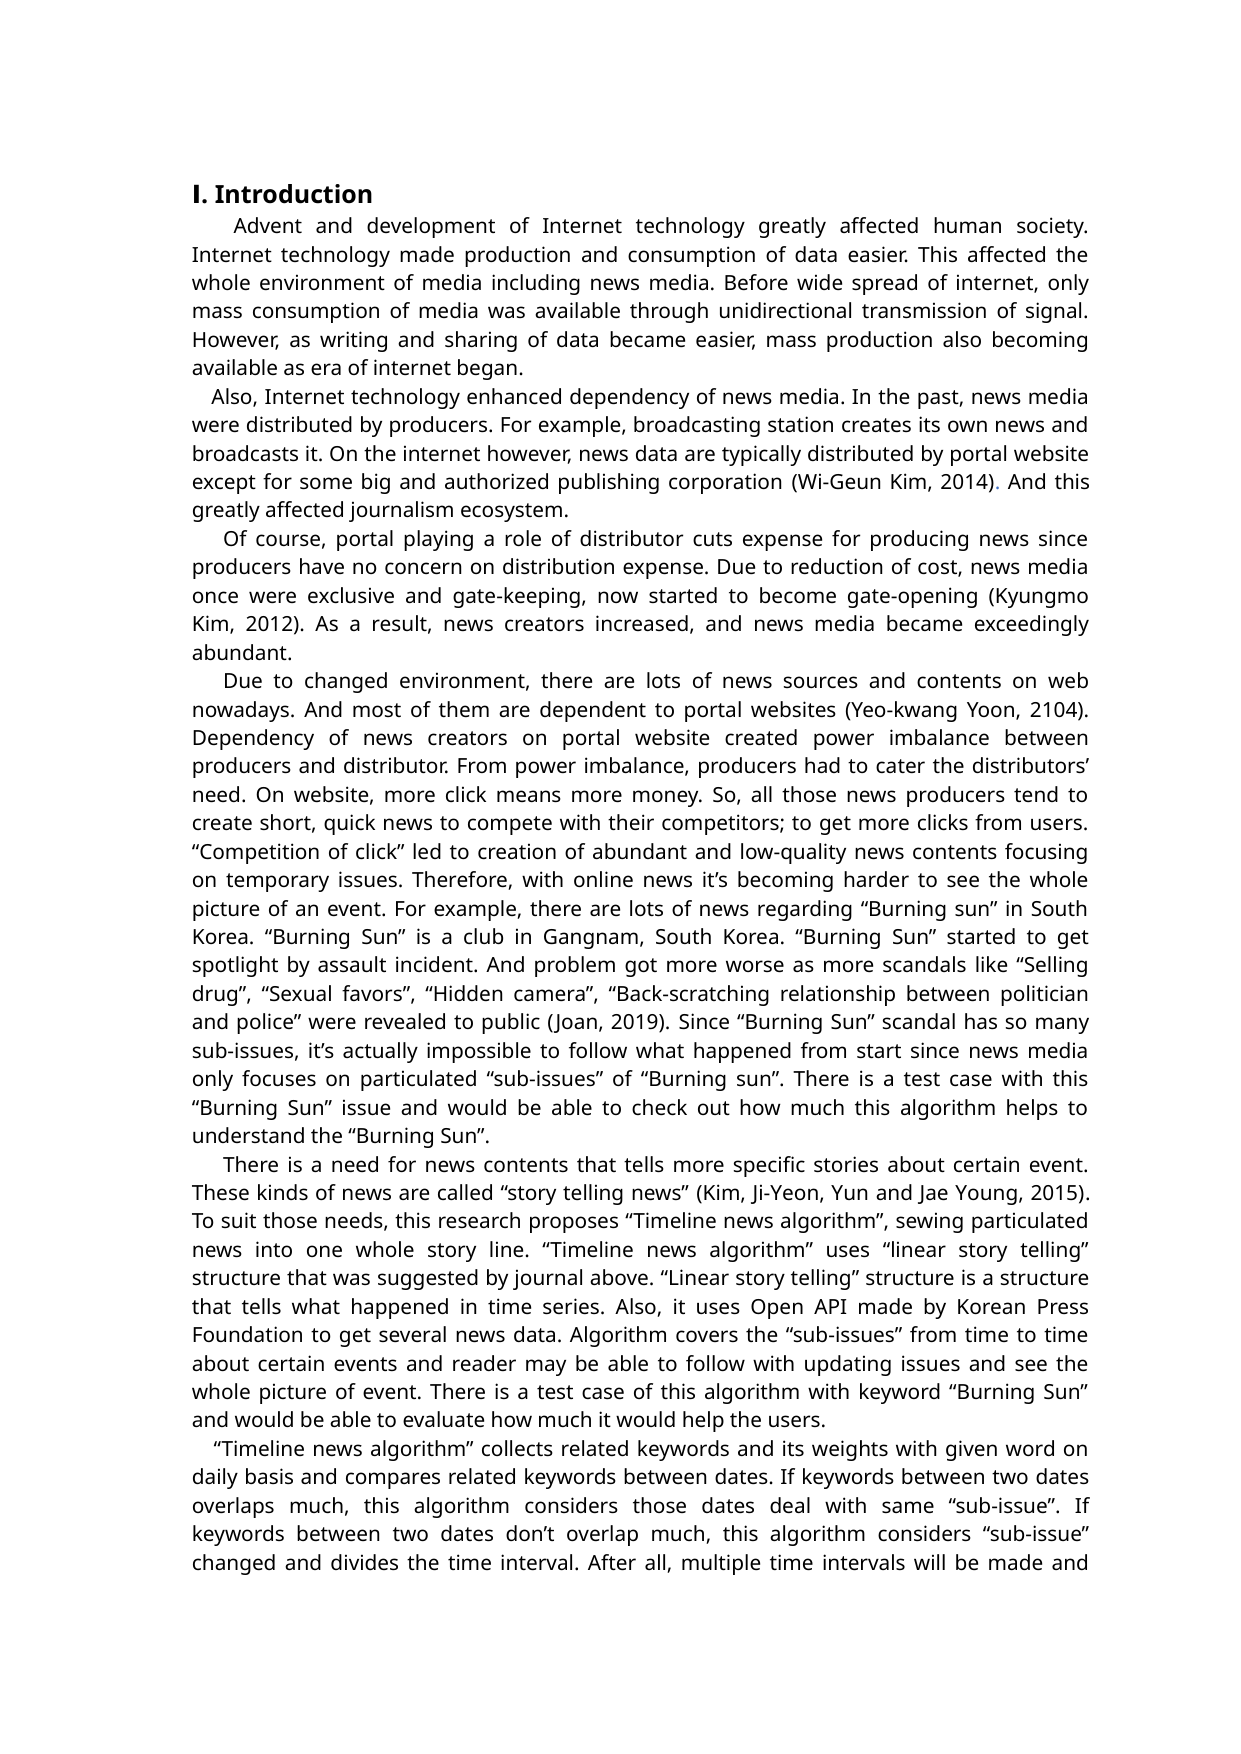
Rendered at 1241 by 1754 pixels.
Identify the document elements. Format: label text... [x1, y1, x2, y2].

text Of course, portal playing a role of distributor cuts expense for producing news since producers have no concern on distribution expense. Due to reduction of cost, news media once were exclusive and gate-keeping, now started to become gate-opening (Kyungmo Kim, 2012). As a result, news creators increased, and news media became exceedingly abundant. [192, 524, 1090, 666]
text Ⅰ. Introduction [192, 177, 1090, 211]
text Also, Internet technology enhanced dependency of news media. In the past, news media were distributed by producers. For example, broadcasting station creates its own news and broadcasts it. On the internet however, news data are typically distributed by portal website except for some big and authorized publishing corporation (Wi-Geun Kim, 2014). And this greatly affected journalism ecosystem. [192, 382, 1090, 524]
text There is a need for news contents that tells more specific stories about certain event. These kinds of news are called “story telling news” (Kim, Ji-Yeon, Yun and Jae Young, 2015). To suit those needs, this research proposes “Timeline news algorithm”, sewing particulated news into one whole story line. “Timeline news algorithm” uses “linear story telling” structure that was suggested by journal above. “Linear story telling” structure is a structure that tells what happened in time series. Also, it uses Open API made by Korean Press Foundation to get several news data. Algorithm covers the “sub-issues” from time to time about certain events and reader may be able to follow with updating issues and see the whole picture of event. There is a test case of this algorithm with keyword “Burning Sun” and would be able to evaluate how much it would help the users. [192, 1150, 1090, 1434]
text Advent and development of Internet technology greatly affected human society. Internet technology made production and consumption of data easier. This affected the whole environment of media including news media. Before wide spread of internet, only mass consumption of media was available through unidirectional transmission of signal. However, as writing and sharing of data became easier, mass production also becoming available as era of internet began. [192, 211, 1090, 382]
text Due to changed environment, there are lots of news sources and contents on web nowadays. And most of them are dependent to portal websites (Yeo-kwang Yoon, 2104). Dependency of news creators on portal website created power imbalance between producers and distributor. From power imbalance, producers had to cater the distributors’ need. On website, more click means more money. So, all those news producers tend to create short, quick news to compete with their competitors; to get more clicks from users. “Competition of click” led to creation of abundant and low-quality news contents focusing on temporary issues. Therefore, with online news it’s becoming harder to see the whole picture of an event. For example, there are lots of news regarding “Burning sun” in South Korea. “Burning Sun” is a club in Gangnam, South Korea. “Burning Sun” started to get spotlight by assault incident. And problem got more worse as more scandals like “Selling drug”, “Sexual favors”, “Hidden camera”, “Back-scratching relationship between politician and police” were revealed to public (Joan, 2019). Since “Burning Sun” scandal has so many sub-issues, it’s actually impossible to follow what happened from start since news media only focuses on particulated “sub-issues” of “Burning sun”. There is a test case with this “Burning Sun” issue and would be able to check out how much this algorithm helps to understand the “Burning Sun”. [192, 666, 1090, 1150]
